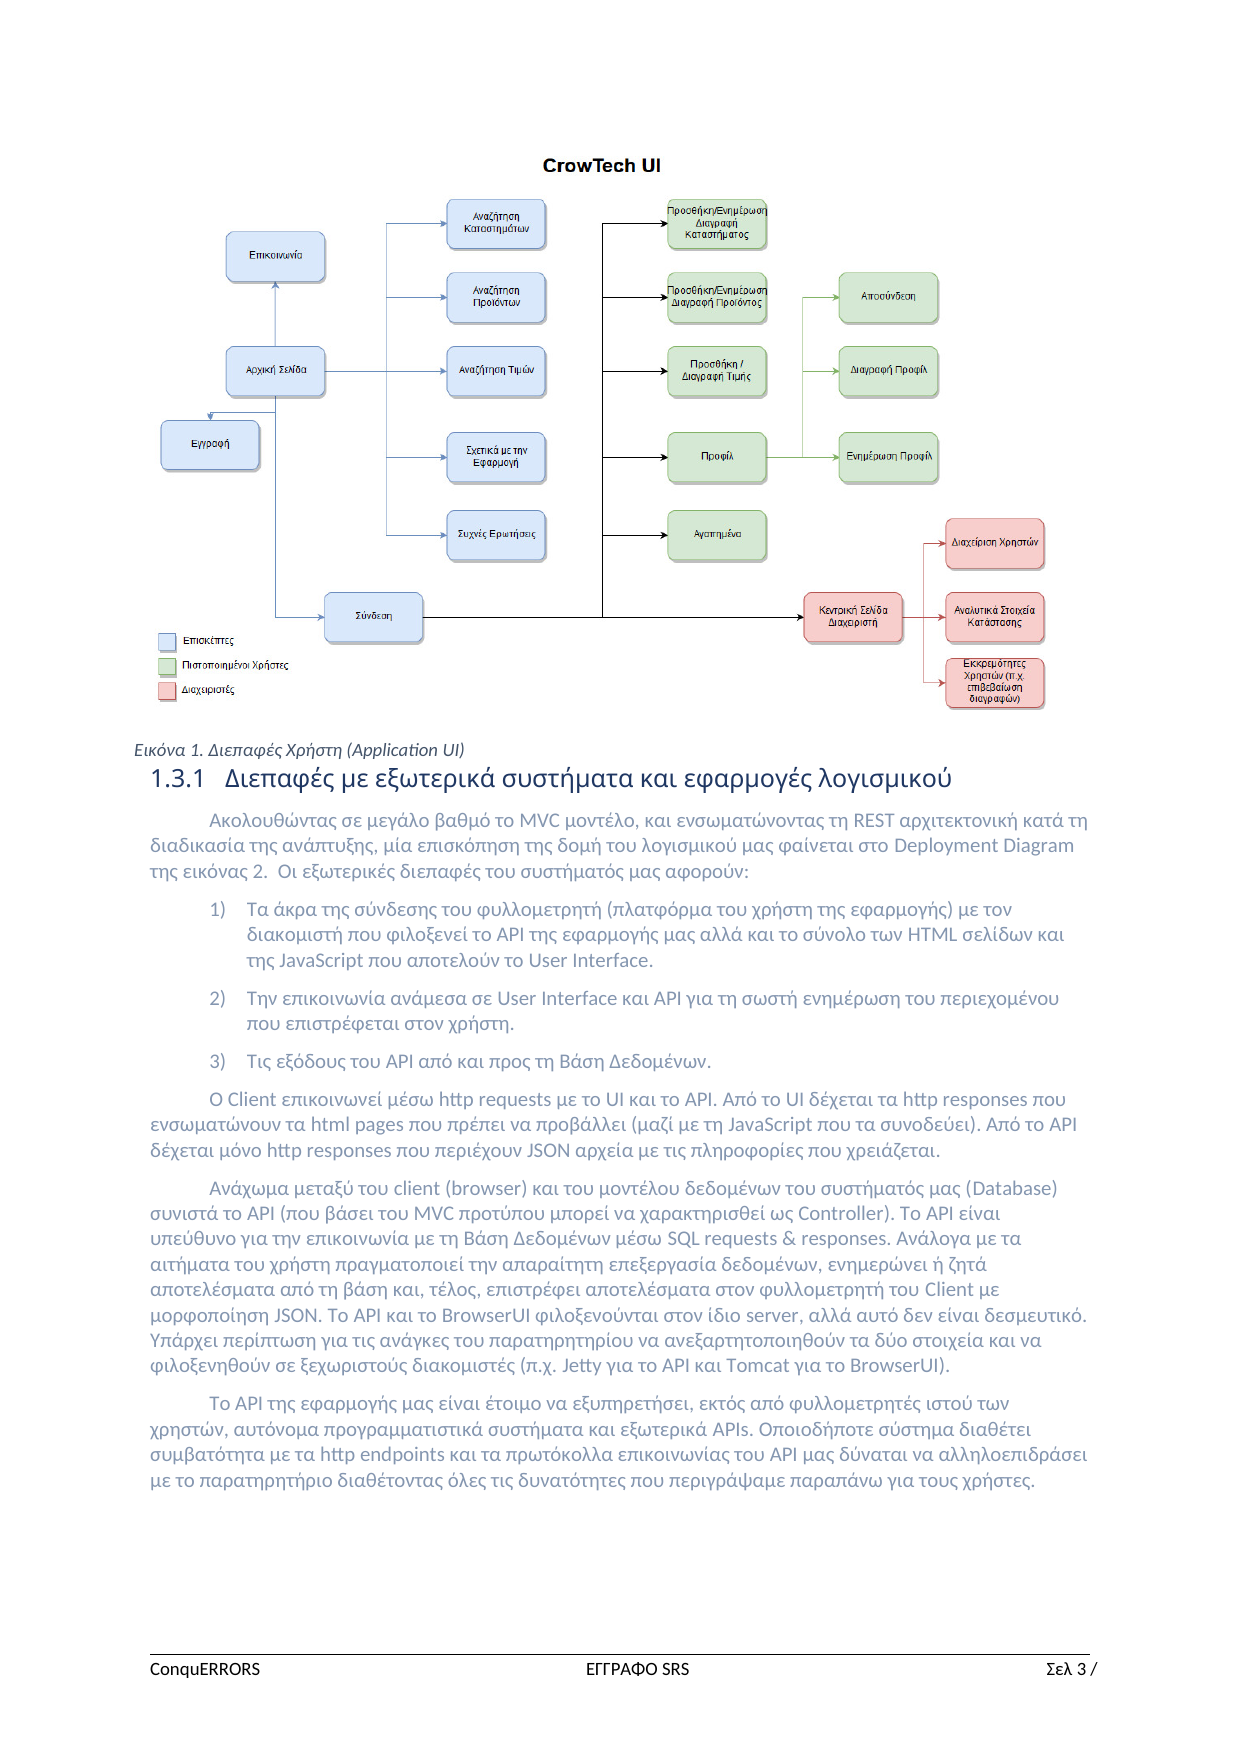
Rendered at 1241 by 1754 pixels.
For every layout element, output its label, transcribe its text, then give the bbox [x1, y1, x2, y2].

text Ανάχωμα μεταξύ του client (browser) και του μοντέλου δεδομένων του συστήματός μας (Database) συνιστά το API (που βάσει του MVC προτύπου μπορεί να χαρακτηρισθεί ως Controller). Το API είναι υπεύθυνο για την επικοινωνία με τη Βάση Δεδομένων μέσω SQL requests & responses. Ανάλογα με τα αιτήματα του χρήστη πραγματοποιεί την απαραίτητη επεξεργασία δεδομένων, ενημερώνει ή ζητά αποτελέσματα από τη βάση και, τέλος, επιστρέφει αποτελέσματα στον φυλλομετρητή του Client με μορφοποίηση JSON. Το API και το BrowserUI φιλοξενούνται στον ίδιο server, αλλά αυτό δεν είναι δεσμευτικό. Υπάρχει περίπτωση για τις ανάγκες του παρατηρητηρίου να ανεξαρτητοποιηθούν τα δύο στοιχεία και να φιλοξενηθούν σε ξεχωριστούς διακομιστές (π.χ. Jetty για το API και Tomcat για το BrowserUI). [150, 1175, 1090, 1378]
text Ακολουθώντας σε μεγάλο βαθμό το MVC μοντέλο, και ενσωματώνοντας τη REST αρχιτεκτονική κατά τη διαδικασία της ανάπτυξης, μία επισκόπηση της δομή του λογισμικού μας φαίνεται στο Deployment Diagram της εικόνας 2. Οι εξωτερικές διεπαφές του συστήματός μας αφορούν: [150, 807, 1090, 883]
list Τις εξόδους του API από και προς τη Βάση Δεδομένων. [209, 1048, 1090, 1073]
picture [150, 150, 1058, 710]
list Τα άκρα της σύνδεσης του φυλλομετρητή (πλατφόρμα του χρήστη της εφαρμογής) με τον διακομιστή που φιλοξενεί το API της εφαρμογής μας αλλά και το σύνολο των HTML σελίδων και της JavaScript που αποτελούν το User Interface. [209, 896, 1090, 972]
text Ο Client επικοινωνεί μέσω http requests με το UI και το API. Από το UI δέχεται τα http responses που ενσωματώνουν τα html pages που πρέπει να προβάλλει (μαζί με τη JavaScript που τα συνοδεύει). Από το API δέχεται μόνο http responses που περιέχουν JSON αρχεία με τις πληροφορίες που χρειάζεται. [150, 1086, 1090, 1162]
text Το API της εφαρμογής μας είναι έτοιμο να εξυπηρετήσει, εκτός από φυλλομετρητές ιστού των χρηστών, αυτόνομα προγραμματιστικά συστήματα και εξωτερικά APIs. Οποιοδήποτε σύστημα διαθέτει συμβατότητα με τα http endpoints και τα πρωτόκολλα επικοινωνίας του API μας δύναται να αλληλοεπιδράσει με το παρατηρητήριο διαθέτοντας όλες τις δυνατότητες που περιγράψαμε παραπάνω για τους χρήστες. [150, 1391, 1090, 1492]
list Την επικοινωνία ανάμεσα σε User Interface και API για τη σωστή ενημέρωση του περιεχομένου που επιστρέφεται στον χρήστη. [209, 985, 1090, 1036]
